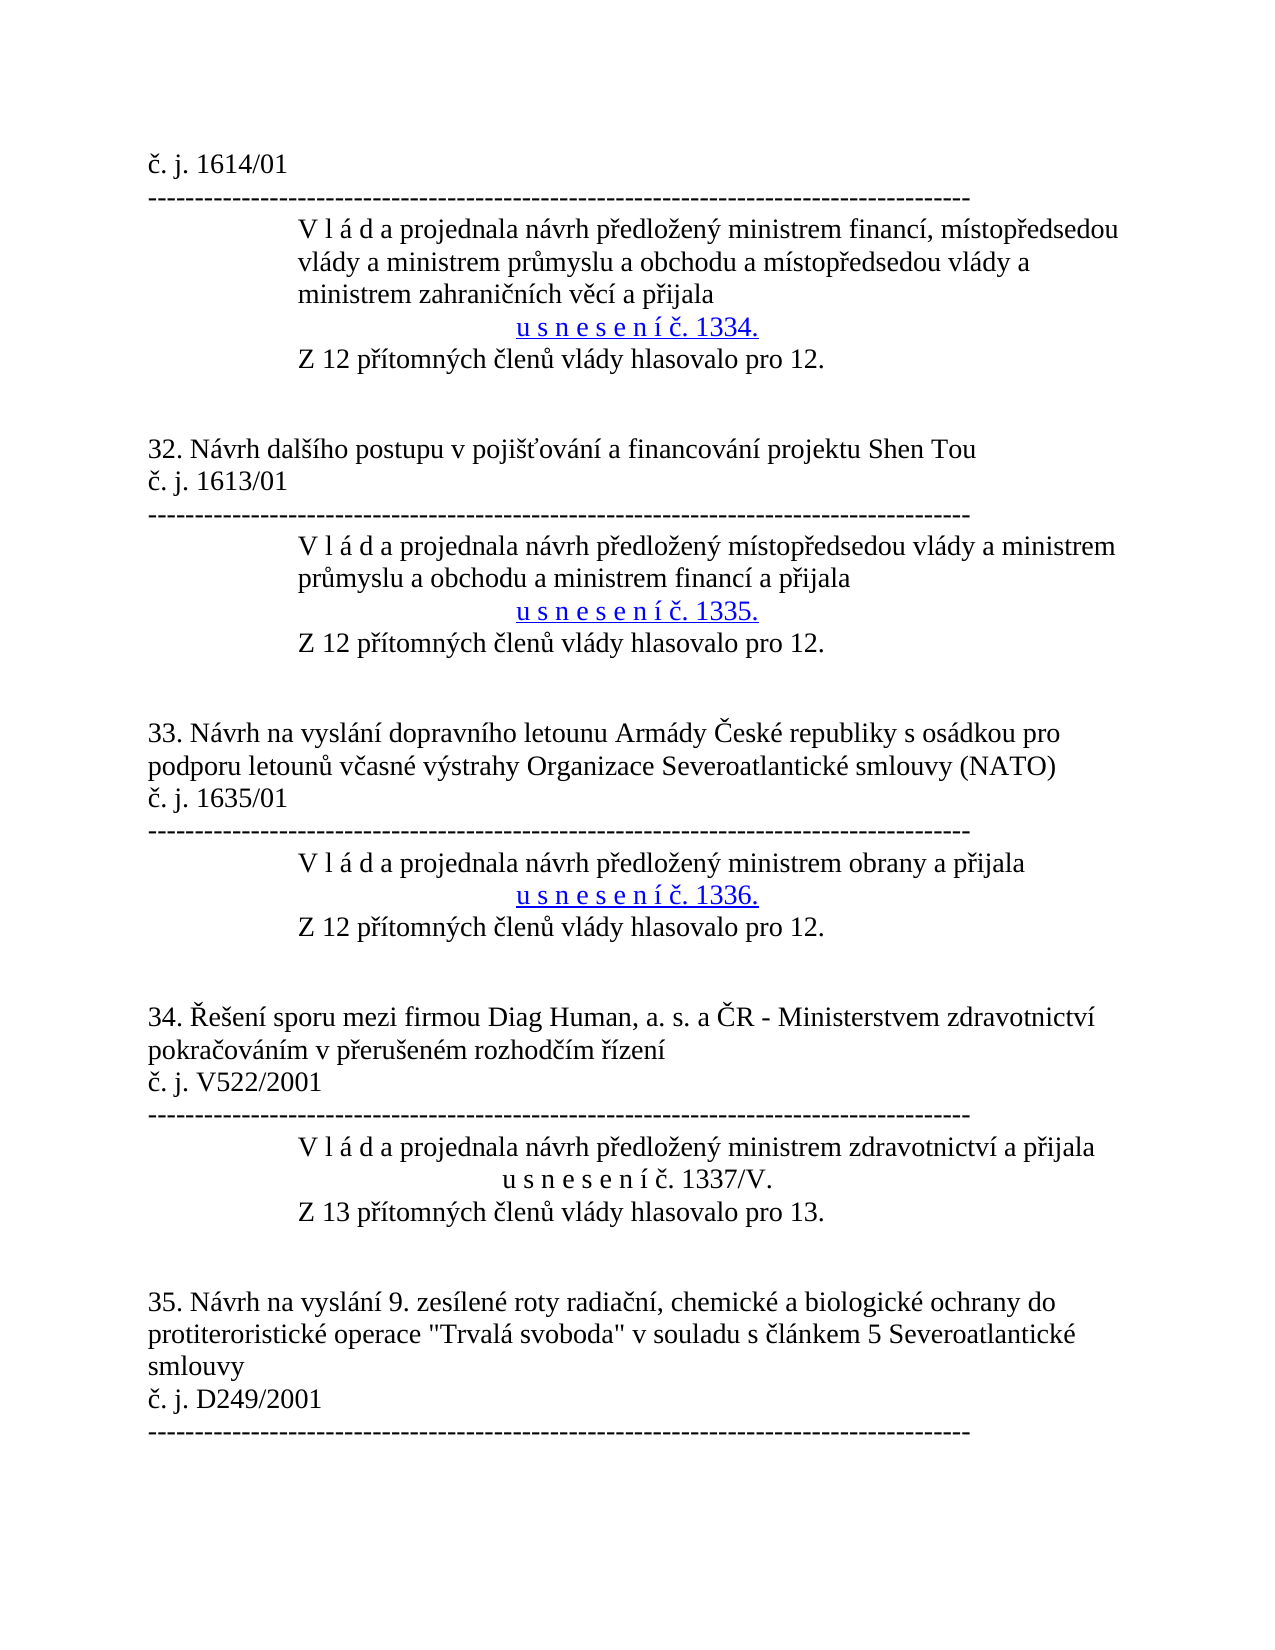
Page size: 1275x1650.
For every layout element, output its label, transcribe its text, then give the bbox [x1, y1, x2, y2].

text V l á d a projednala návrh předložený ministrem zdravotnictví a přijala [298, 1130, 1127, 1162]
text Z 12 přítomných členů vlády hlasovalo pro 12. [298, 911, 1127, 943]
text Z 13 přítomných členů vlády hlasovalo pro 13. [298, 1195, 1127, 1227]
text Z 12 přítomných členů vlády hlasovalo pro 12. [298, 342, 1127, 374]
text u s n e s e n í č. 1337/V. [148, 1162, 1127, 1195]
text u s n e s e n í č. 1336. [148, 878, 1127, 911]
text 34. Řešení sporu mezi firmou Diag Human, a. s. a ČR - Ministerstvem zdravotnictví pokračováním v přerušeném rozhodčím řízení č. j. V522/2001 ---------------------------------------------------------------------------------------- [148, 943, 1127, 1130]
text Z 12 přítomných členů vlády hlasovalo pro 12. [298, 626, 1127, 659]
text u s n e s e n í č. 1334. [148, 309, 1127, 342]
text u s n e s e n í č. 1335. [148, 594, 1127, 626]
text V l á d a projednala návrh předložený místopředsedou vlády a ministrem průmyslu a obchodu a ministrem financí a přijala [298, 529, 1127, 594]
text 35. Návrh na vyslání 9. zesílené roty radiační, chemické a biologické ochrany do protiteroristické operace "Trvalá svoboda" v souladu s článkem 5 Severoatlantické smlouvy č. j. D249/2001 ---------------------------------------------------------------------------------------- [148, 1227, 1127, 1447]
text V l á d a projednala návrh předložený ministrem financí, místopředsedou vlády a ministrem průmyslu a obchodu a místopředsedou vlády a ministrem zahraničních věcí a přijala [298, 212, 1127, 309]
text 33. Návrh na vyslání dopravního letounu Armády České republiky s osádkou pro podporu letounů včasné výstrahy Organizace Severoatlantické smlouvy (NATO) č. j. 1635/01 ---------------------------------------------------------------------------------------- [148, 659, 1127, 846]
text V l á d a projednala návrh předložený ministrem obrany a přijala [298, 846, 1127, 878]
text 32. Návrh dalšího postupu v pojišťování a financování projektu Shen Tou č. j. 1613/01 ---------------------------------------------------------------------------------------- [148, 374, 1127, 529]
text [148, 148, 1127, 212]
